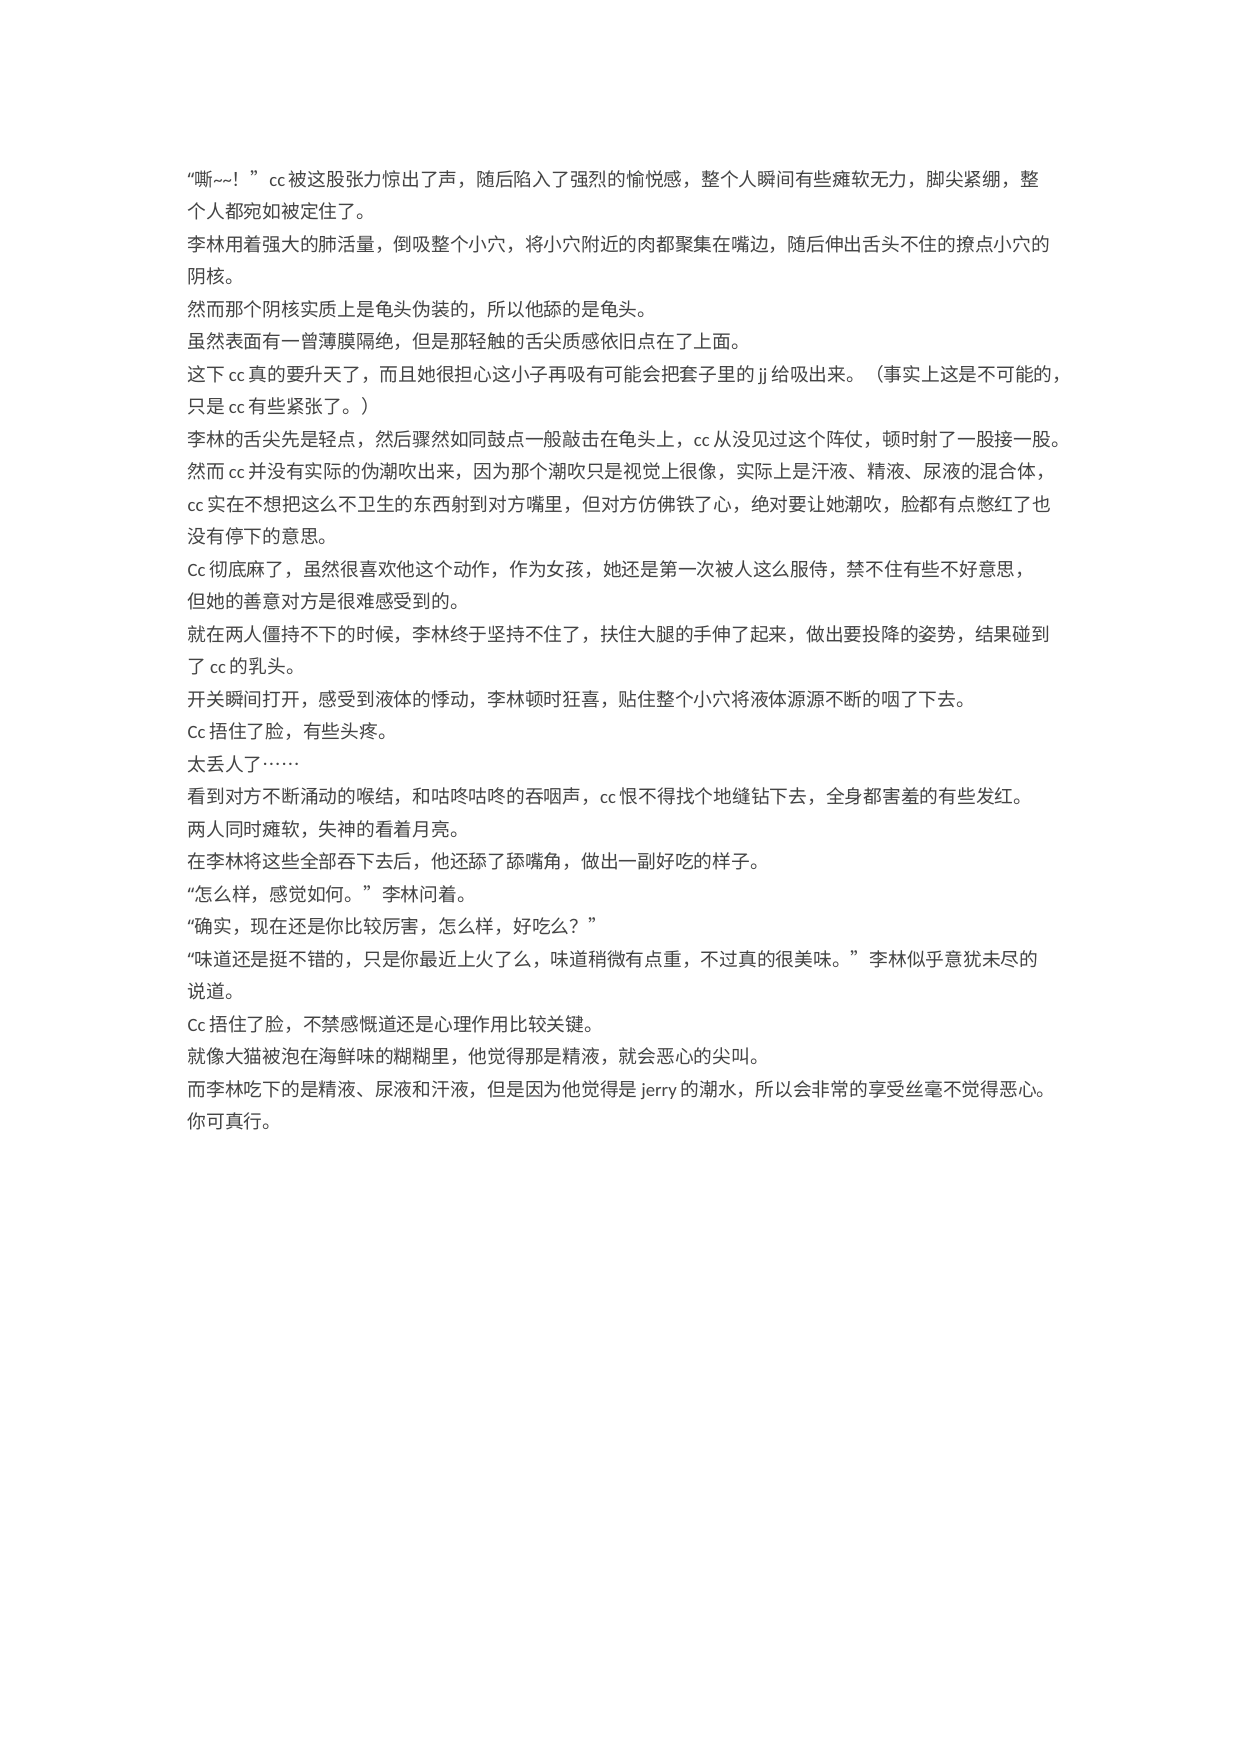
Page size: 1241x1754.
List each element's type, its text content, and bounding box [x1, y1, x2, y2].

text Cc彻底麻了，虽然很喜欢他这个动作，作为女孩，她还是第一次被人这么服侍，禁不住有些不好意思，但她的善意对方是很难感受到的。 [187, 552, 1053, 617]
text “确实，现在还是你比较厉害，怎么样，好吃么？” [187, 909, 1053, 942]
text 而李林吃下的是精液、尿液和汗液，但是因为他觉得是jerry的潮水，所以会非常的享受丝毫不觉得恶心。 [187, 1072, 1053, 1104]
text 李林用着强大的肺活量，倒吸整个小穴，将小穴附近的肉都聚集在嘴边，随后伸出舌头不住的撩点小穴的阴核。 [187, 227, 1053, 292]
text 李林的舌尖先是轻点，然后骤然如同鼓点一般敲击在龟头上，cc从没见过这个阵仗，顿时射了一股接一股。 [187, 422, 1053, 454]
text “怎么样，感觉如何。”李林问着。 [187, 877, 1053, 909]
text 两人同时瘫软，失神的看着月亮。 [187, 812, 1053, 844]
text 太丢人了…… [187, 747, 1053, 779]
text “味道还是挺不错的，只是你最近上火了么，味道稍微有点重，不过真的很美味。”李林似乎意犹未尽的说道。 [187, 942, 1053, 1007]
text 然而那个阴核实质上是龟头伪装的，所以他舔的是龟头。 [187, 292, 1053, 324]
text 就在两人僵持不下的时候，李林终于坚持不住了，扶住大腿的手伸了起来，做出要投降的姿势，结果碰到了cc的乳头。 [187, 617, 1053, 682]
text 看到对方不断涌动的喉结，和咕咚咕咚的吞咽声，cc恨不得找个地缝钻下去，全身都害羞的有些发红。 [187, 779, 1053, 812]
text 就像大猫被泡在海鲜味的糊糊里，他觉得那是精液，就会恶心的尖叫。 [187, 1039, 1053, 1072]
text 这下cc真的要升天了，而且她很担心这小子再吸有可能会把套子里的jj给吸出来。（事实上这是不可能的，只是cc有些紧张了。） [187, 357, 1053, 422]
text 开关瞬间打开，感受到液体的悸动，李林顿时狂喜，贴住整个小穴将液体源源不断的咽了下去。 [187, 682, 1053, 714]
text Cc捂住了脸，有些头疼。 [187, 714, 1053, 747]
text 在李林将这些全部吞下去后，他还舔了舔嘴角，做出一副好吃的样子。 [187, 844, 1053, 877]
text 然而cc并没有实际的伪潮吹出来，因为那个潮吹只是视觉上很像，实际上是汗液、精液、尿液的混合体，cc实在不想把这么不卫生的东西射到对方嘴里，但对方仿佛铁了心，绝对要让她潮吹，脸都有点憋红了也没有停下的意思。 [187, 454, 1053, 552]
text 虽然表面有一曾薄膜隔绝，但是那轻触的舌尖质感依旧点在了上面。 [187, 324, 1053, 357]
text 你可真行。 [187, 1104, 1053, 1137]
text Cc捂住了脸，不禁感慨道还是心理作用比较关键。 [187, 1007, 1053, 1039]
text “嘶~~！”cc被这股张力惊出了声，随后陷入了强烈的愉悦感，整个人瞬间有些瘫软无力，脚尖紧绷，整个人都宛如被定住了。 [187, 162, 1053, 227]
